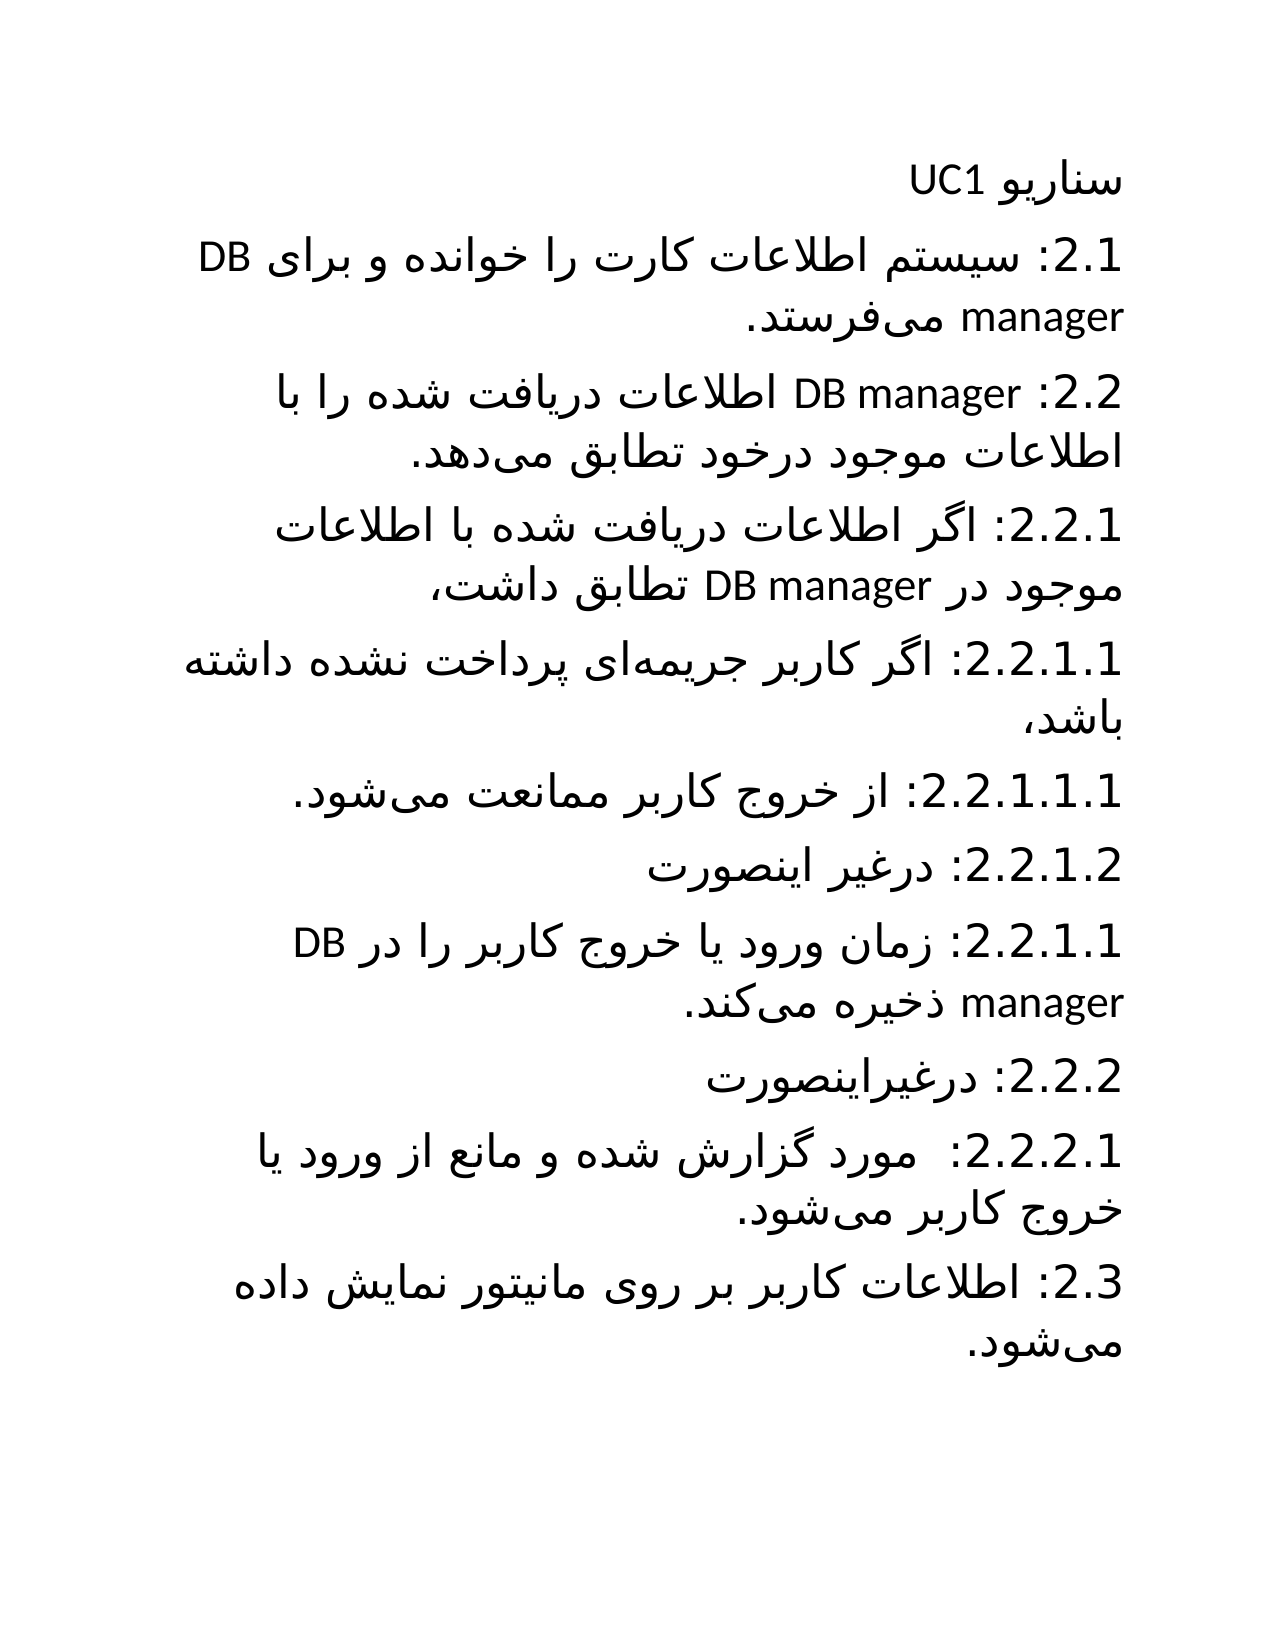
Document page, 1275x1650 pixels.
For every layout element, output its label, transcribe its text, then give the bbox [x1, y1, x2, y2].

text سناریو UC1 [150, 150, 1125, 206]
text 2.2.1.1: زمان ورود یا خروج کاربر را در DB manager ذخیره می‌کند. [150, 913, 1125, 1029]
text 2.2.1: اگر اطلاعات دریافت شده با اطلاعات موجود در DB manager تطابق داشت، [150, 498, 1125, 612]
text 2.2.1.1: اگر کاربر جریمه‌ای پرداخت نشده داشته باشد، [150, 633, 1125, 744]
text 2.2.1.2: درغیر اینصورت [150, 839, 1125, 892]
text 2.2.2: درغیراینصورت [150, 1050, 1125, 1104]
text 2.2.2.1: مورد گزارش شده و مانع از ورود یا خروج کاربر می‌شود. [150, 1124, 1125, 1235]
text 2.1: سیستم اطلاعات کارت را خوانده و برای DB manager می‌فرستد. [150, 227, 1125, 343]
text 2.2: DB manager اطلاعات دریافت شده را با اطلاعات موجود درخود تطابق می‌دهد. [150, 364, 1125, 478]
text 2.2.1.1.1: از خروج کاربر ممانعت می‌شود. [150, 765, 1125, 818]
text 2.3: اطلاعات کاربر بر روی مانیتور نمایش داده می‌شود. [150, 1256, 1125, 1367]
